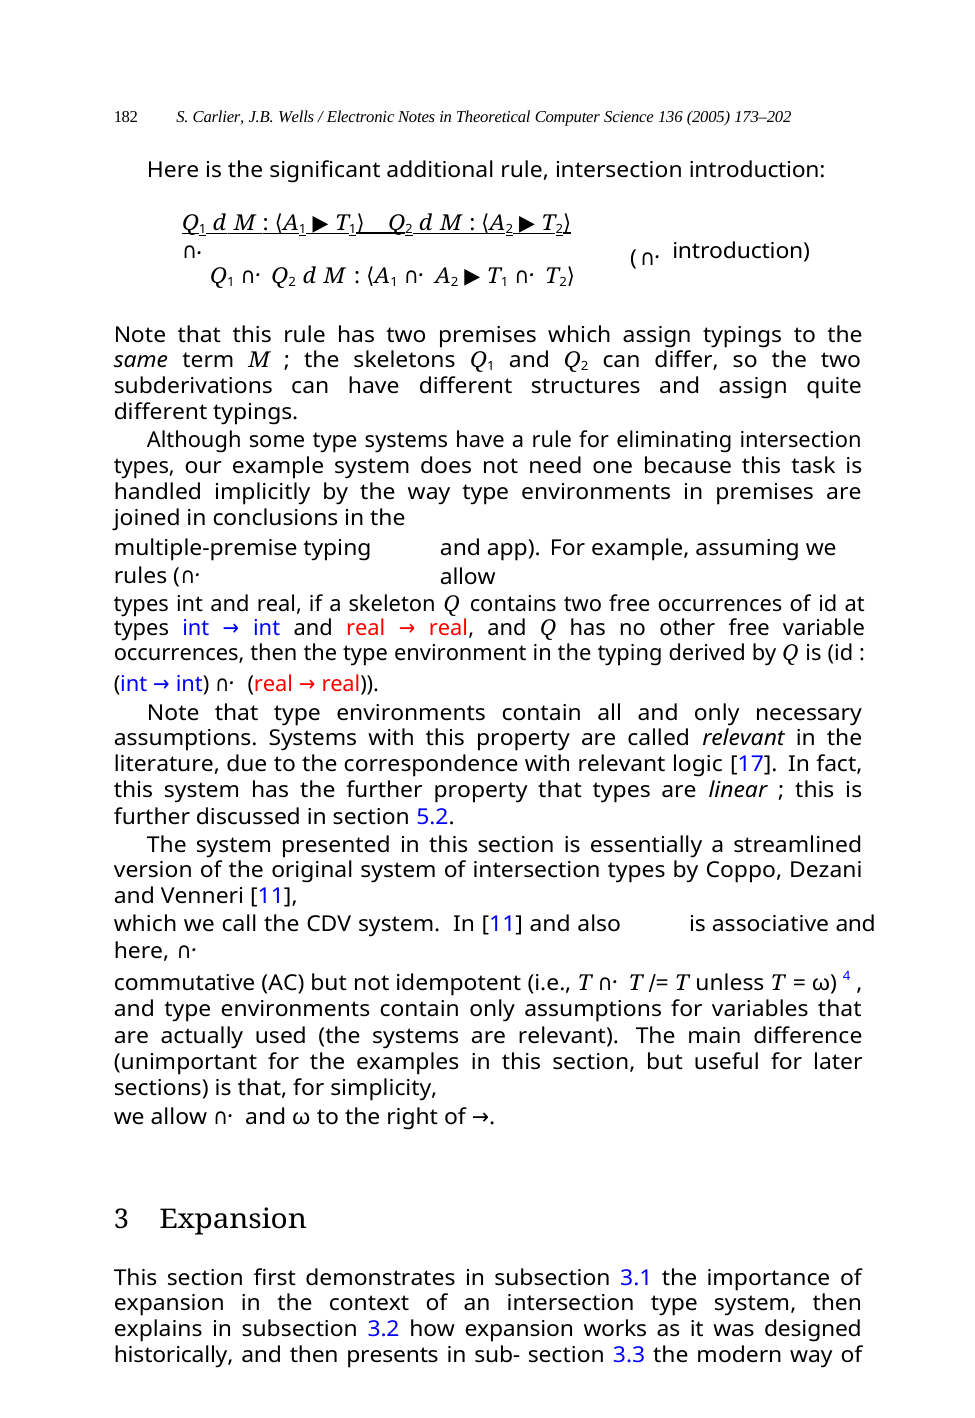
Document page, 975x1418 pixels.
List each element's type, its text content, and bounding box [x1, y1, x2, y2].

text which we call the CDV system. In [11] and also here, ∩. [113, 910, 675, 964]
text we allow ∩. and ω to the right of →. [113, 1102, 883, 1130]
text introduction) [672, 235, 883, 265]
text Note that type environments contain all and only necessary assumptions. Systems with this property are called relevant in the literature, due to the correspondence with relevant logic [17]. In fact, this system has the further property that types are linear ; this is further discussed in section 5.2. [113, 699, 862, 830]
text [113, 1264, 862, 1369]
text is associative and [689, 910, 883, 937]
subtitle Expansion [113, 1199, 883, 1236]
text Q1 d M : ⟨A1 ▶ T1⟩ Q2 d M : ⟨A2 ▶ T2⟩ ∩. [182, 216, 592, 264]
text Q1 ∩. Q2 d M : ⟨A1 ∩. A2 ▶ T1 ∩. T2⟩ [210, 264, 592, 288]
text Here is the significant additional rule, intersection introduction: [147, 154, 883, 184]
text (∩. [596, 235, 661, 272]
text multiple-premise typing rules (∩. [113, 532, 427, 589]
text The system presented in this section is essentially a streamlined version of the original system of intersection types by Coppo, Dezani and Venneri [11], [113, 831, 862, 910]
text commutative (AC) but not idempotent (i.e., T ∩. T /= T unless T = ω) 4 , and type environments contain only assumptions for variables that are actually used (the systems are relevant). The main difference (unimportant for the examples in this section, but useful for later sections) is that, for simplicity, [113, 964, 862, 1102]
text and app). For example, assuming we allow [439, 532, 883, 591]
text Although some type systems have a rule for eliminating intersection types, our example system does not need one because this task is handled implicitly by the way type environments in premises are joined in conclusions in the [113, 427, 863, 532]
text Note that this rule has two premises which assign typings to the same term M ; the skeletons Q1 and Q2 can differ, so the two subderivations can have different structures and assign quite different typings. [113, 322, 862, 426]
text types int and real, if a skeleton Q contains two free occurrences of id at types int → int and real → real, and Q has no other free variable occurrences, then the type environment in the typing derived by Q is (id : (int → int) ∩. (real → real)). [113, 591, 865, 698]
